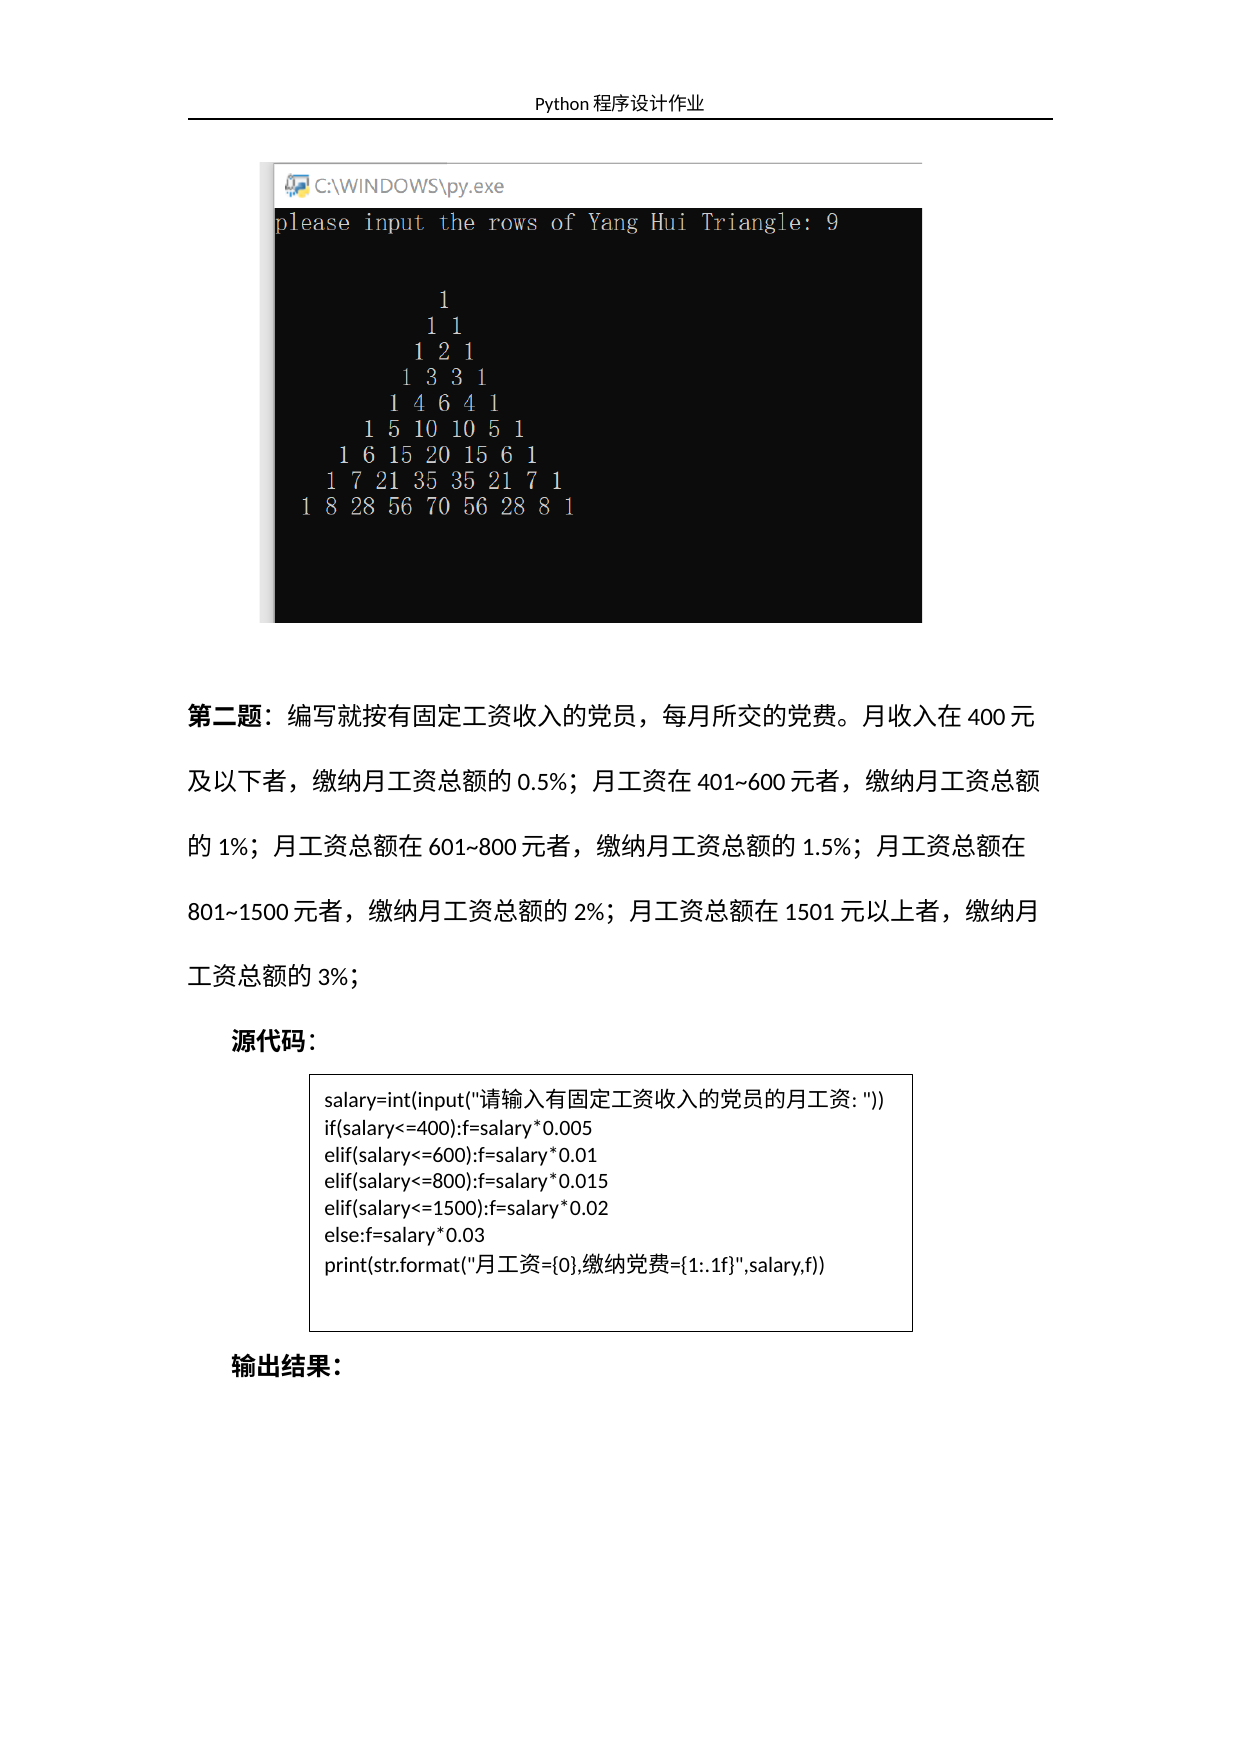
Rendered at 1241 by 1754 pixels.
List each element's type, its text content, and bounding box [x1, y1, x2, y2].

text 输出结果： [187, 1332, 1053, 1397]
picture [259, 162, 923, 623]
text 源代码： [187, 1007, 1053, 1072]
text 第二题：编写就按有固定工资收入的党员，每月所交的党费。月收入在400元及以下者，缴纳月工资总额的0.5%；月工资在401~600元者，缴纳月工资总额的1%；月工资总额在601~800元者，缴纳月工资总额的1.5%；月工资总额在801~1500元者，缴纳月工资总额的2%；月工资总额在1501元以上者，缴纳月工资总额的3%； [187, 682, 1053, 1007]
